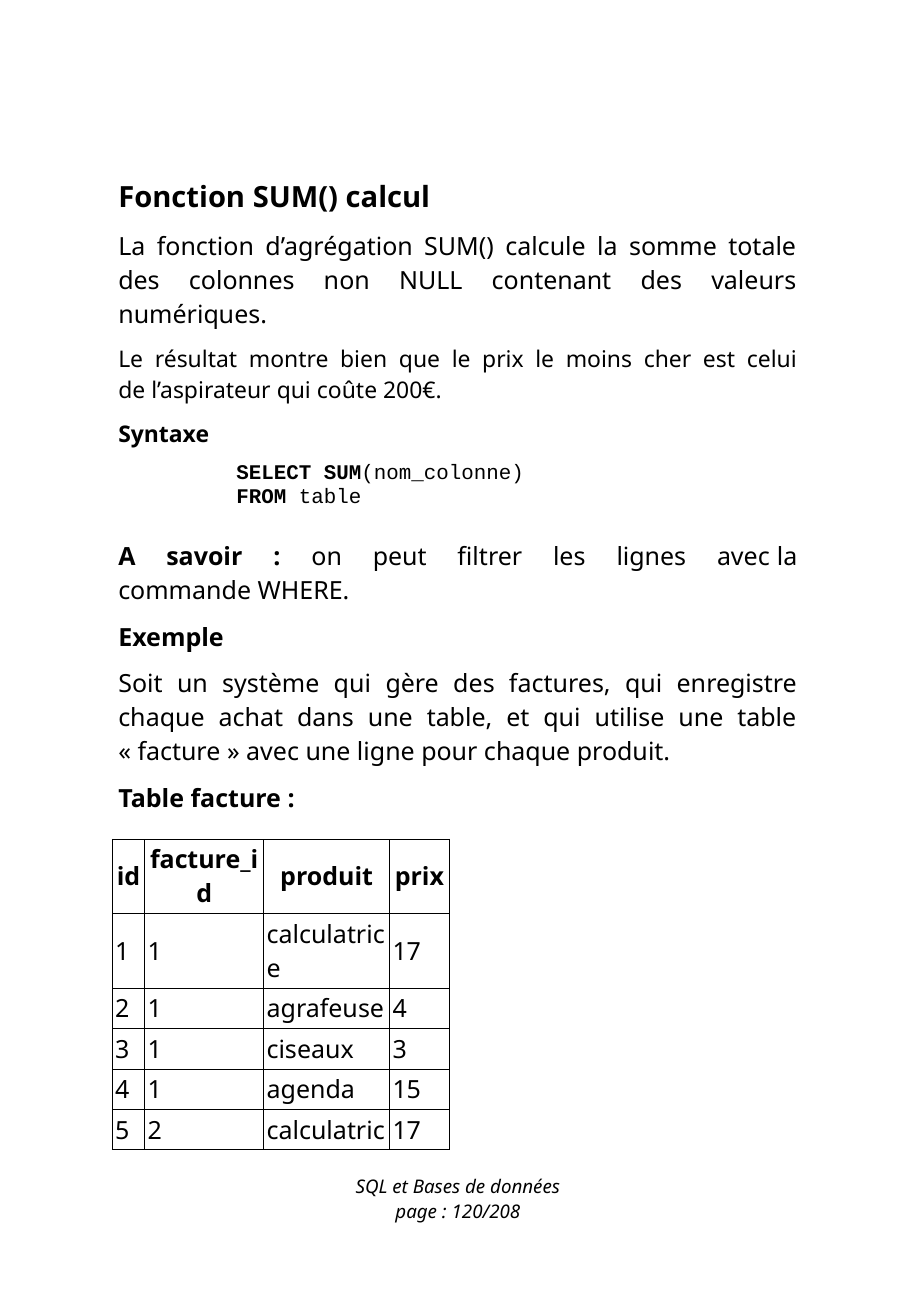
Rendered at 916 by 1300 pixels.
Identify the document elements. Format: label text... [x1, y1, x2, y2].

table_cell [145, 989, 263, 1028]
text Exemple [118, 619, 797, 653]
text SELECT SUM(nom_colonne) [236, 462, 797, 486]
text Syntaxe [118, 418, 797, 449]
text Table facture : [118, 781, 797, 815]
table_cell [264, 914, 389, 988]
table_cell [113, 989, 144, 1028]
subtitle Fonction SUM() calcul [118, 176, 797, 216]
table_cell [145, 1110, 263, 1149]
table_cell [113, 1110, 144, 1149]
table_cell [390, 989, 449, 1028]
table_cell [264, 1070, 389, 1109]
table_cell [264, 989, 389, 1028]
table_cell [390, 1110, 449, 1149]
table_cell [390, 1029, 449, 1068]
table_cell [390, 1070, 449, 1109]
text FROM table [236, 486, 797, 509]
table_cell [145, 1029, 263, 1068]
text A savoir : on peut filtrer les lignes avec la commande WHERE. [118, 539, 797, 607]
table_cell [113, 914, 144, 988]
text Soit un système qui gère des factures, qui enregistre chaque achat dans une table, et qui utilise une table « facture » avec une ligne pour chaque produit. [118, 666, 797, 768]
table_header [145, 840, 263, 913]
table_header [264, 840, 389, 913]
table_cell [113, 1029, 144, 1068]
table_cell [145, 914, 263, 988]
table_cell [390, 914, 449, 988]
text Le résultat montre bien que le prix le moins cher est celui de l’aspirateur qui coûte 200€. [118, 343, 797, 406]
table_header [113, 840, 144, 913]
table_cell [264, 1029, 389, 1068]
text La fonction d’agrégation SUM() calcule la somme totale des colonnes non NULL contenant des valeurs numériques. [118, 228, 797, 331]
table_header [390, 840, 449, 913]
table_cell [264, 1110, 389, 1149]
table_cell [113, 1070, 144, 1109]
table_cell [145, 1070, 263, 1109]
